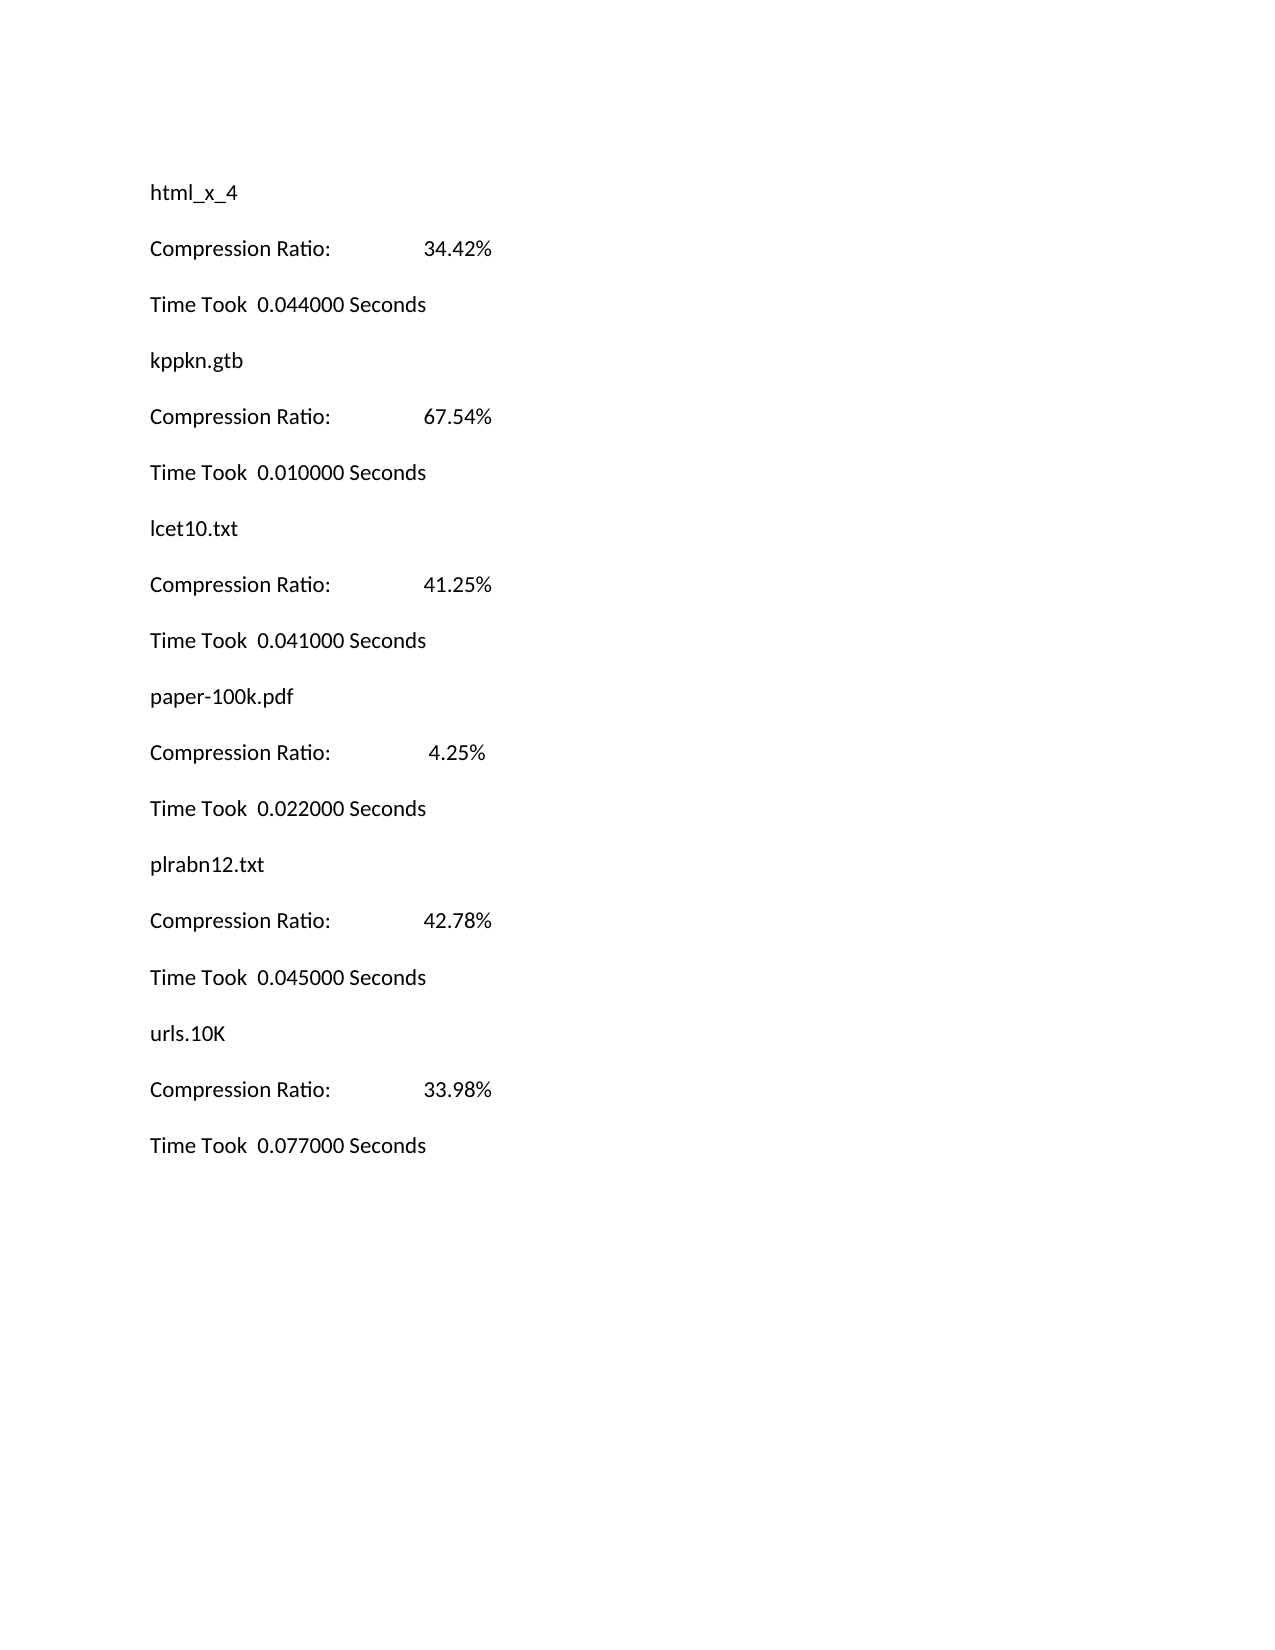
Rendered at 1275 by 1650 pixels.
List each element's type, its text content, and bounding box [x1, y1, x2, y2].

text plrabn12.txt [150, 851, 1125, 878]
text Compression Ratio: 67.54% [150, 402, 1125, 430]
text urls.10K [150, 1019, 1125, 1047]
text Compression Ratio: 33.98% [150, 1075, 1125, 1103]
text paper-100k.pdf [150, 682, 1125, 710]
text kppkn.gtb [150, 346, 1125, 374]
text lcet10.txt [150, 514, 1125, 542]
text Compression Ratio: 34.42% [150, 234, 1125, 262]
text Time Took 0.077000 Seconds [150, 1131, 1125, 1159]
text Time Took 0.010000 Seconds [150, 458, 1125, 486]
text Compression Ratio: 42.78% [150, 907, 1125, 934]
text Compression Ratio: 41.25% [150, 570, 1125, 598]
text Time Took 0.045000 Seconds [150, 963, 1125, 991]
text Time Took 0.041000 Seconds [150, 626, 1125, 654]
text html_x_4 [150, 178, 1125, 206]
text Compression Ratio: 4.25% [150, 738, 1125, 766]
text Time Took 0.022000 Seconds [150, 794, 1125, 822]
text Time Took 0.044000 Seconds [150, 290, 1125, 318]
